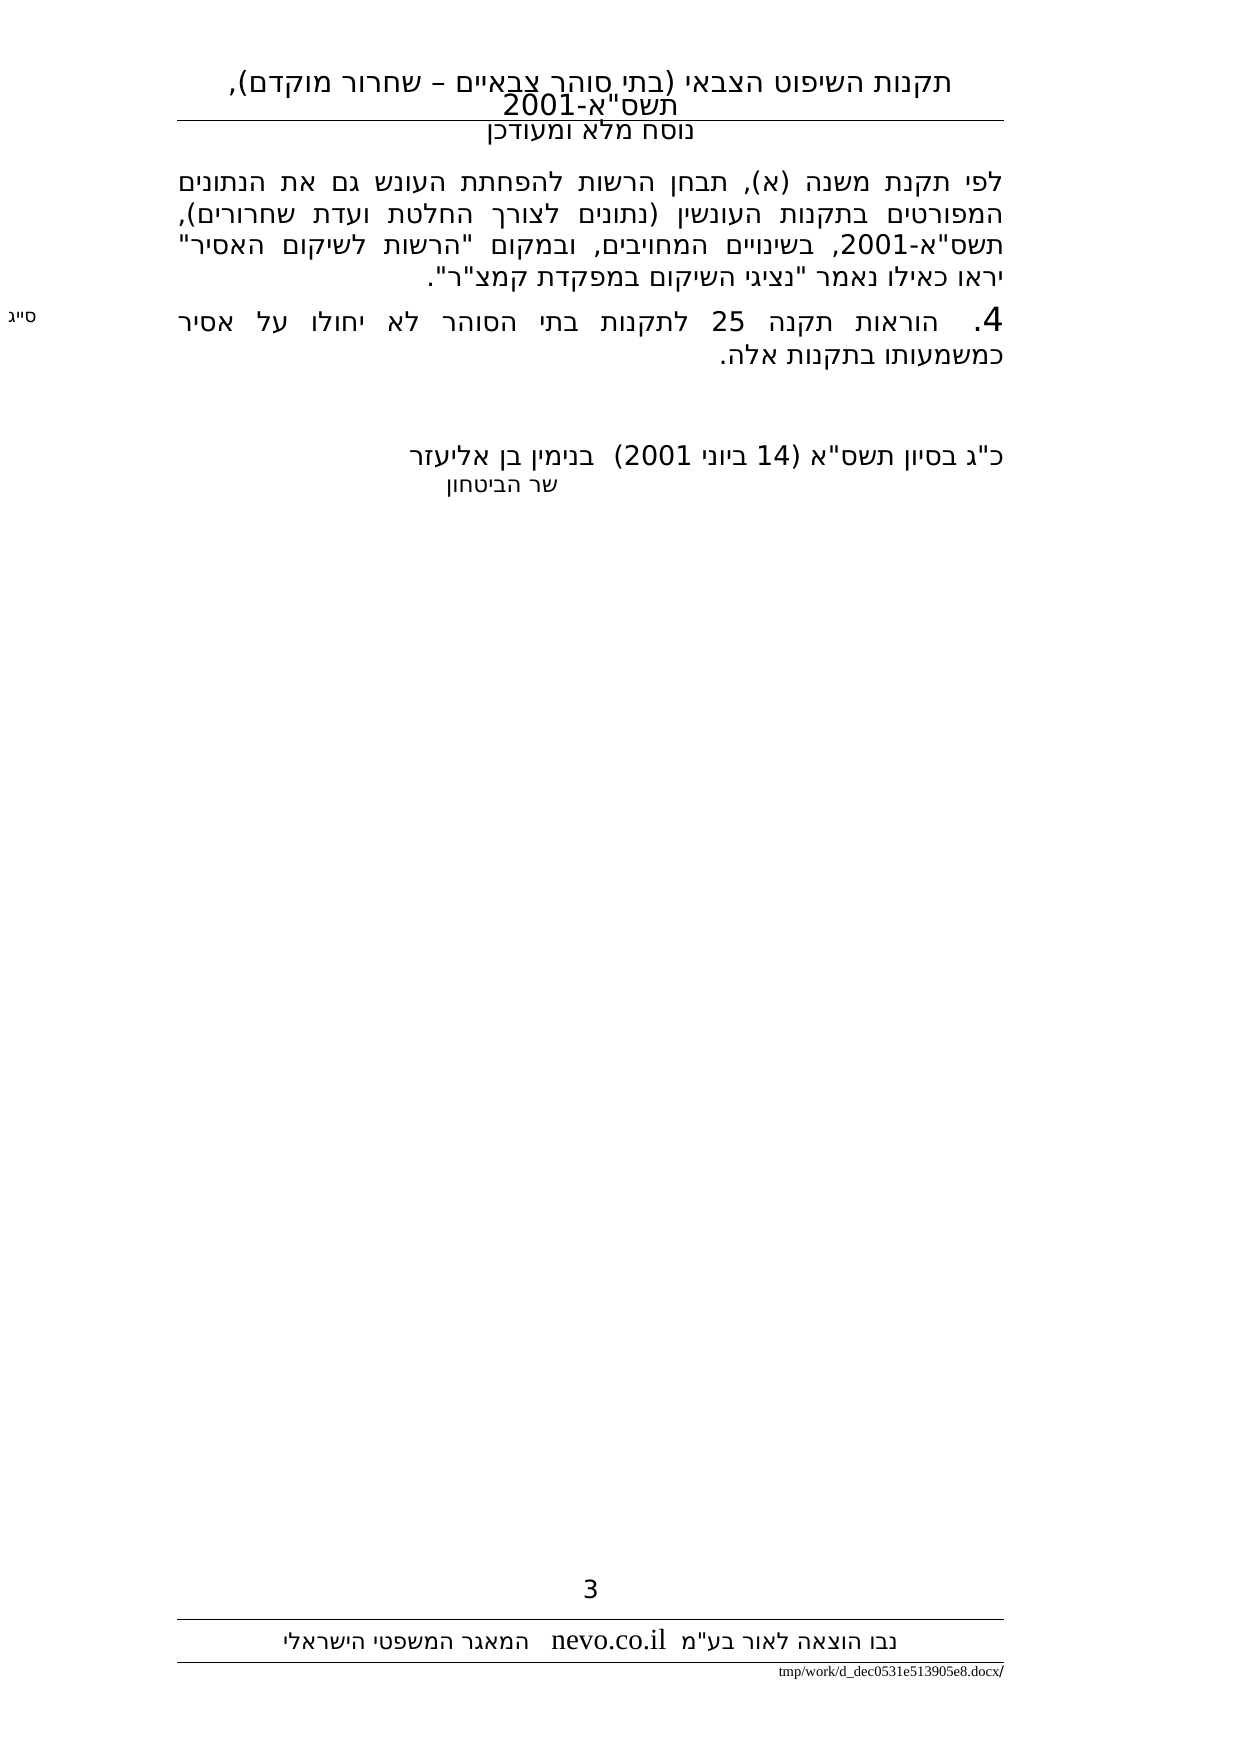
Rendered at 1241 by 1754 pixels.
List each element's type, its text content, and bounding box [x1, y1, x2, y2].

text 4. הוראות תקנה 25 לתקנות בתי הסוהר לא יחולו על אסיר כמשמעותו בתקנות אלה. [177, 300, 1004, 371]
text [177, 167, 1004, 293]
text כ"ג בסיון תשס"א (14 ביוני 2001) בנימין בן אליעזר [177, 440, 1004, 472]
text שר הביטחון [177, 472, 1004, 498]
